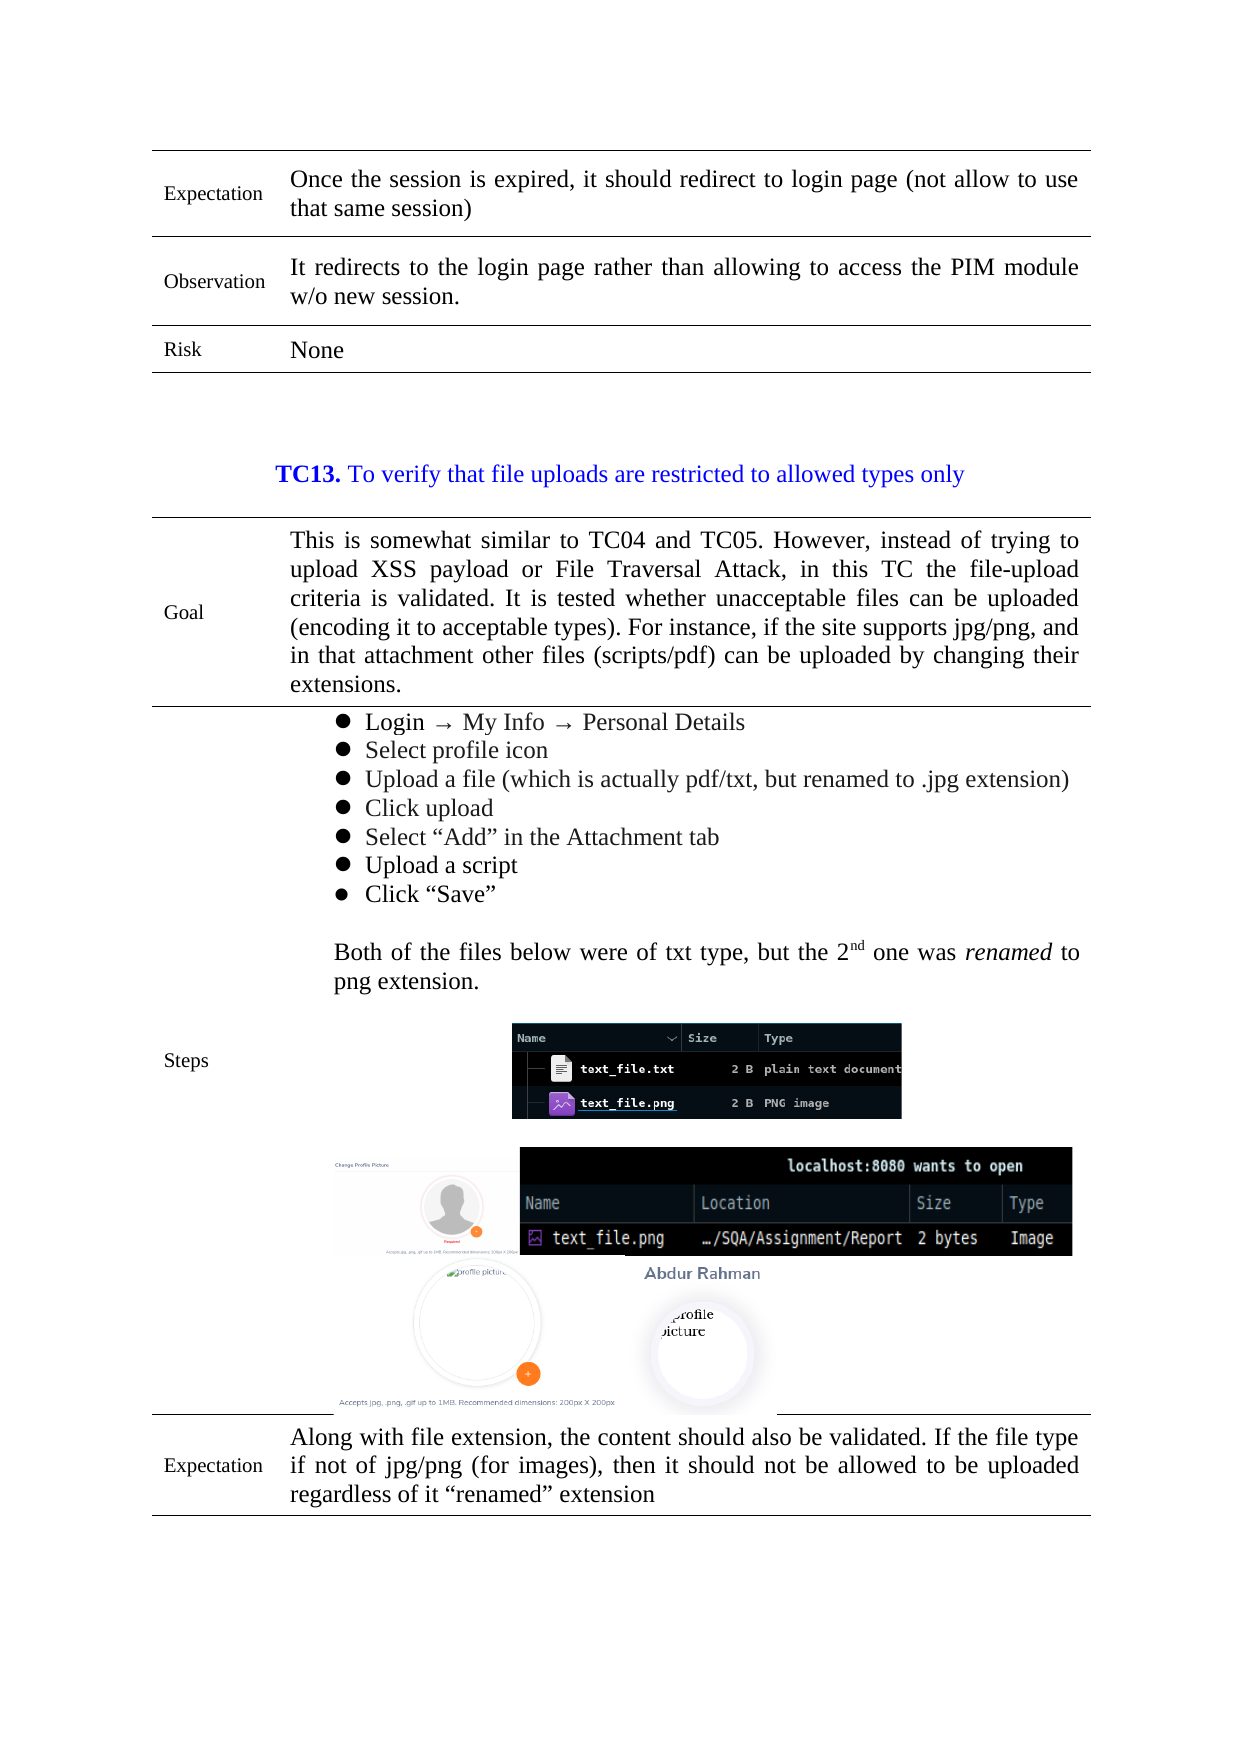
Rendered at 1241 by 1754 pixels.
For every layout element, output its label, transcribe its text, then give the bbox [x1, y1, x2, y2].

picture [333, 1147, 1073, 1415]
table_header Goal [152, 518, 279, 706]
table_cell Risk [152, 326, 279, 372]
table_cell Observation [152, 237, 279, 325]
table_cell Once the session is expired, it should redirect to login page (not allow to use that same session) [279, 151, 1091, 236]
table_header This is somewhat similar to TC04 and TC05. However, instead of trying to upload XSS payload or File Traversal Attack, in this TC the file-upload criteria is validated. It is tested whether unacceptable files can be uploaded (encoding it to acceptable types). For instance, if the site supports jpg/png, and in that attachment other files (scripts/pdf) can be uploaded by changing their extensions. [279, 518, 1091, 706]
table_cell It redirects to the login page rather than allowing to access the PIM module w/o new session. [279, 237, 1091, 325]
table_cell Expectation [152, 1415, 279, 1515]
table_cell Along with file extension, the content should also be validated. If the file type if not of jpg/png (for images), then it should not be allowed to be uploaded regardless of it “renamed” extension [279, 1415, 1091, 1515]
table_cell None [279, 326, 1091, 372]
picture [512, 1025, 902, 1119]
text TC13. To verify that file uploads are restricted to allowed types only [187, 459, 1053, 488]
table_cell Expectation [152, 151, 279, 236]
table_cell Login → My Info → Personal Details Select profile icon Upload a file (which is actually pdf/txt, but renamed to .jpg extension) Click upload Select “Add” in the Attachment tab Upload a script Click “Save” Both of the files below were of txt type, but the 2nd one was renamed to png extension. [279, 707, 1091, 1414]
table_cell Steps [152, 707, 279, 1414]
